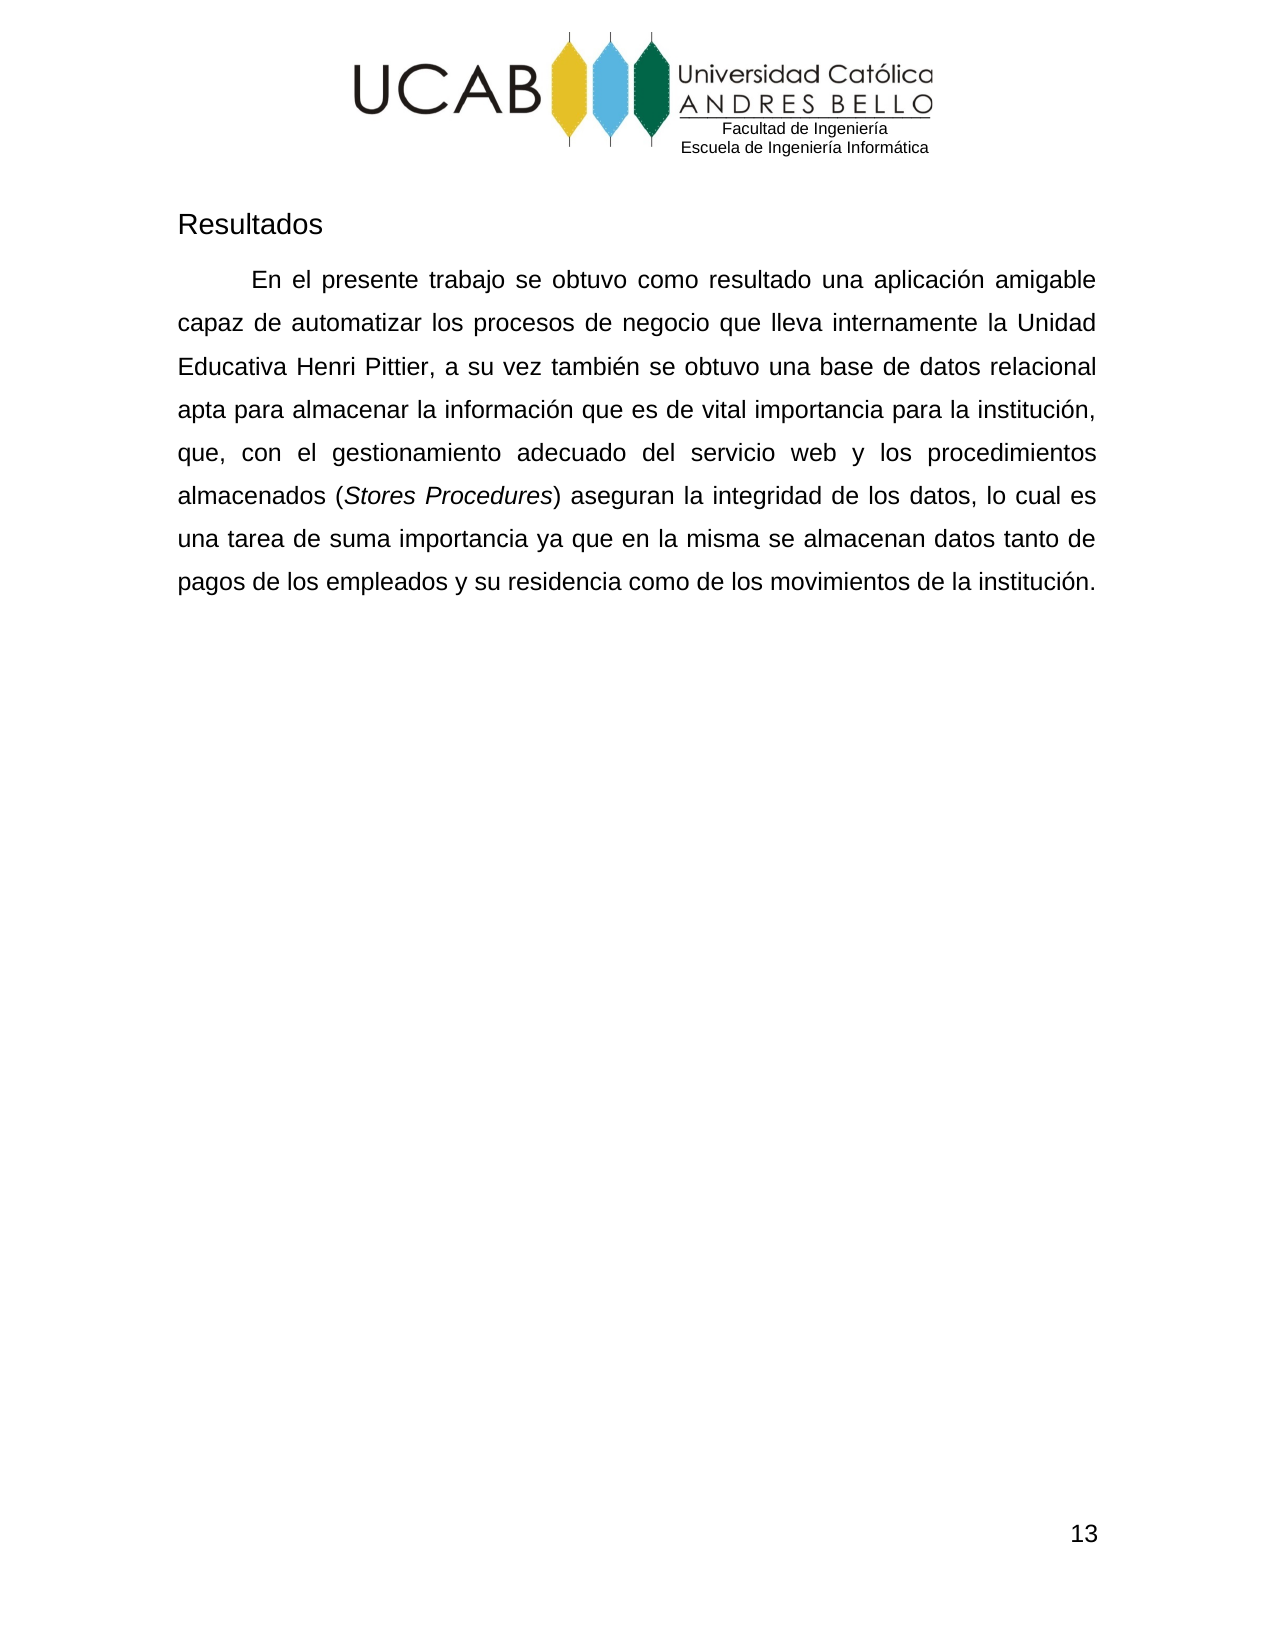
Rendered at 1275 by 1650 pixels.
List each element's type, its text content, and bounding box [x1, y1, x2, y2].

text En el presente trabajo se obtuvo como resultado una aplicación amigable capaz de automatizar los procesos de negocio que lleva internamente la Unidad Educativa Henri Pittier, a su vez también se obtuvo una base de datos relacional apta para almacenar la información que es de vital importancia para la institución, que, con el gestionamiento adecuado del servicio web y los procedimientos almacenados (Stores Procedures) aseguran la integridad de los datos, lo cual es una tarea de suma importancia ya que en la misma se almacenan datos tanto de pagos de los empleados y su residencia como de los movimientos de la institución. [177, 265, 1098, 596]
picture [348, 32, 933, 147]
subtitle Resultados [177, 207, 1098, 240]
